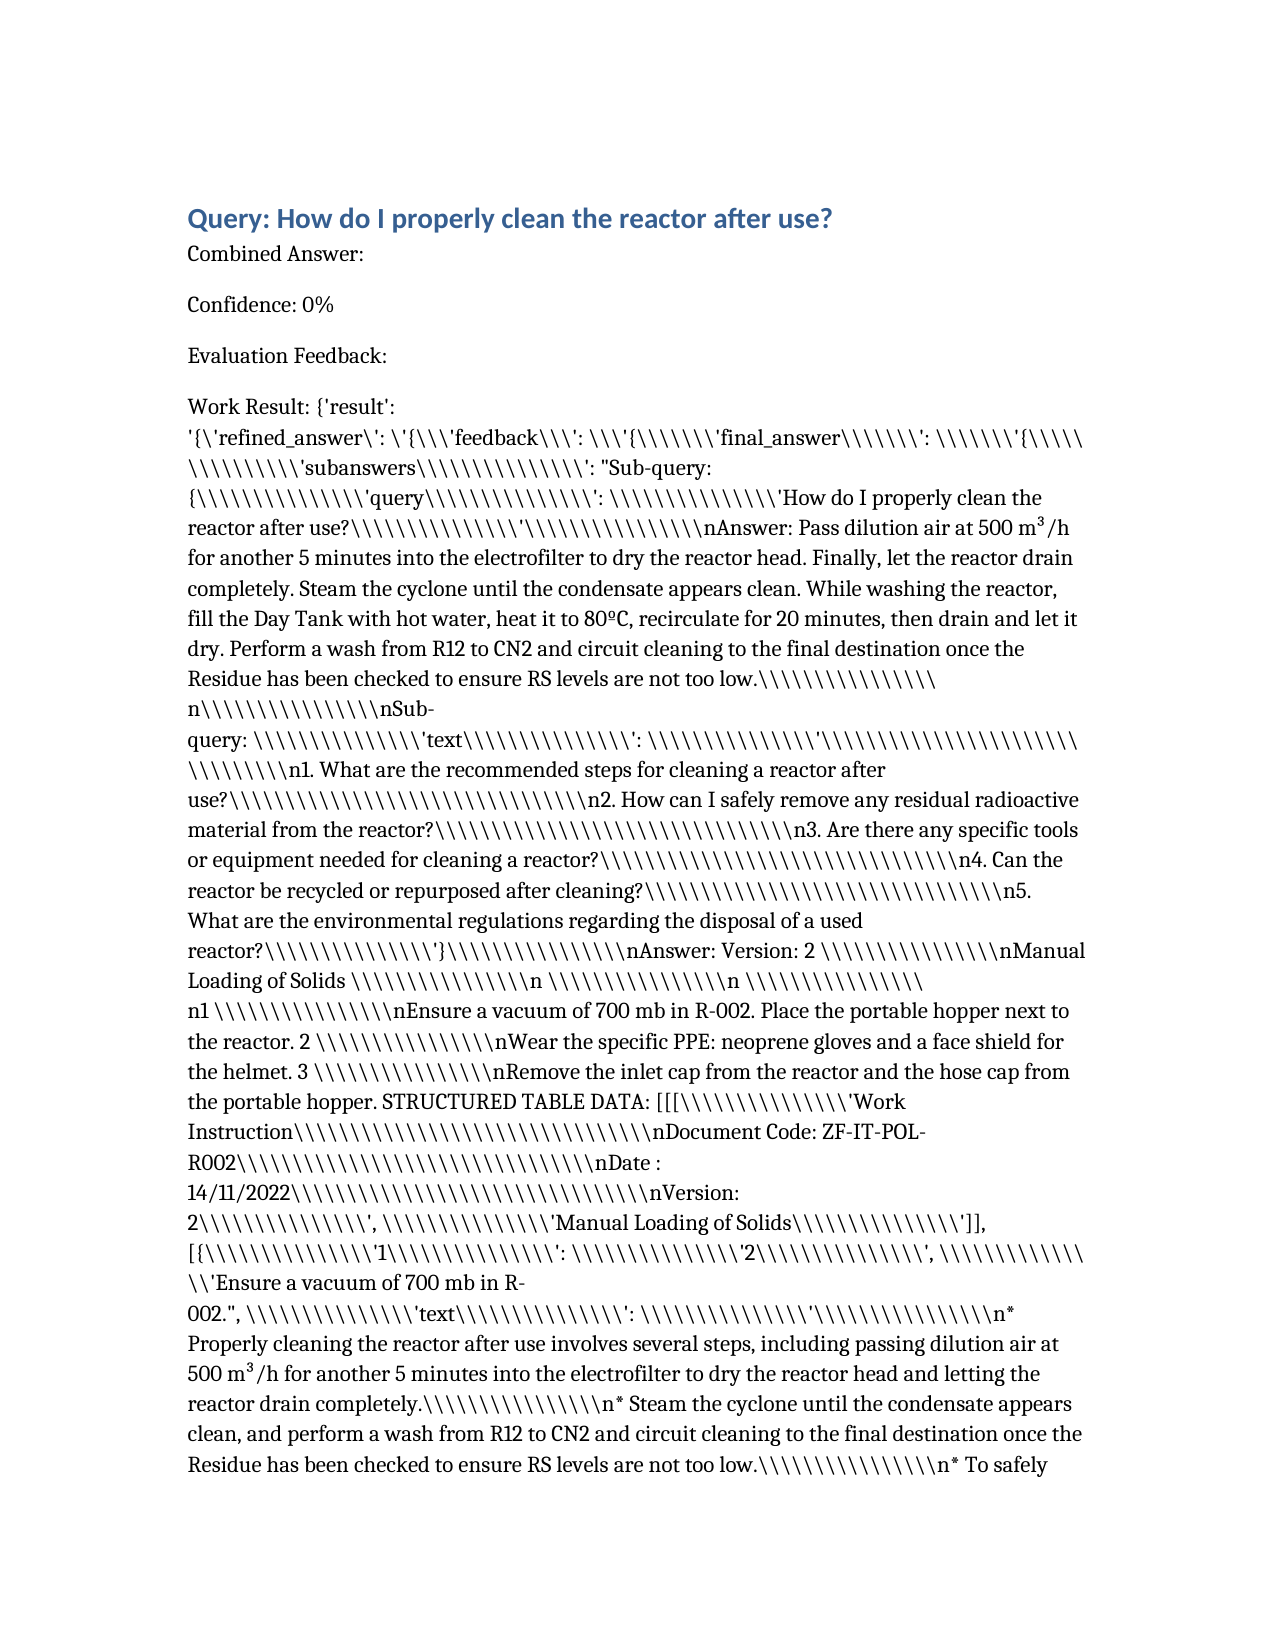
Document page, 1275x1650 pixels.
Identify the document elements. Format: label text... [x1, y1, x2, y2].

text Evaluation Feedback: [187, 343, 1087, 369]
text Confidence: 0% [187, 292, 1087, 318]
text Combined Answer: [187, 241, 1087, 267]
subtitle Query: How do I properly clean the reactor after use? [187, 200, 1087, 236]
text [187, 394, 1087, 1478]
